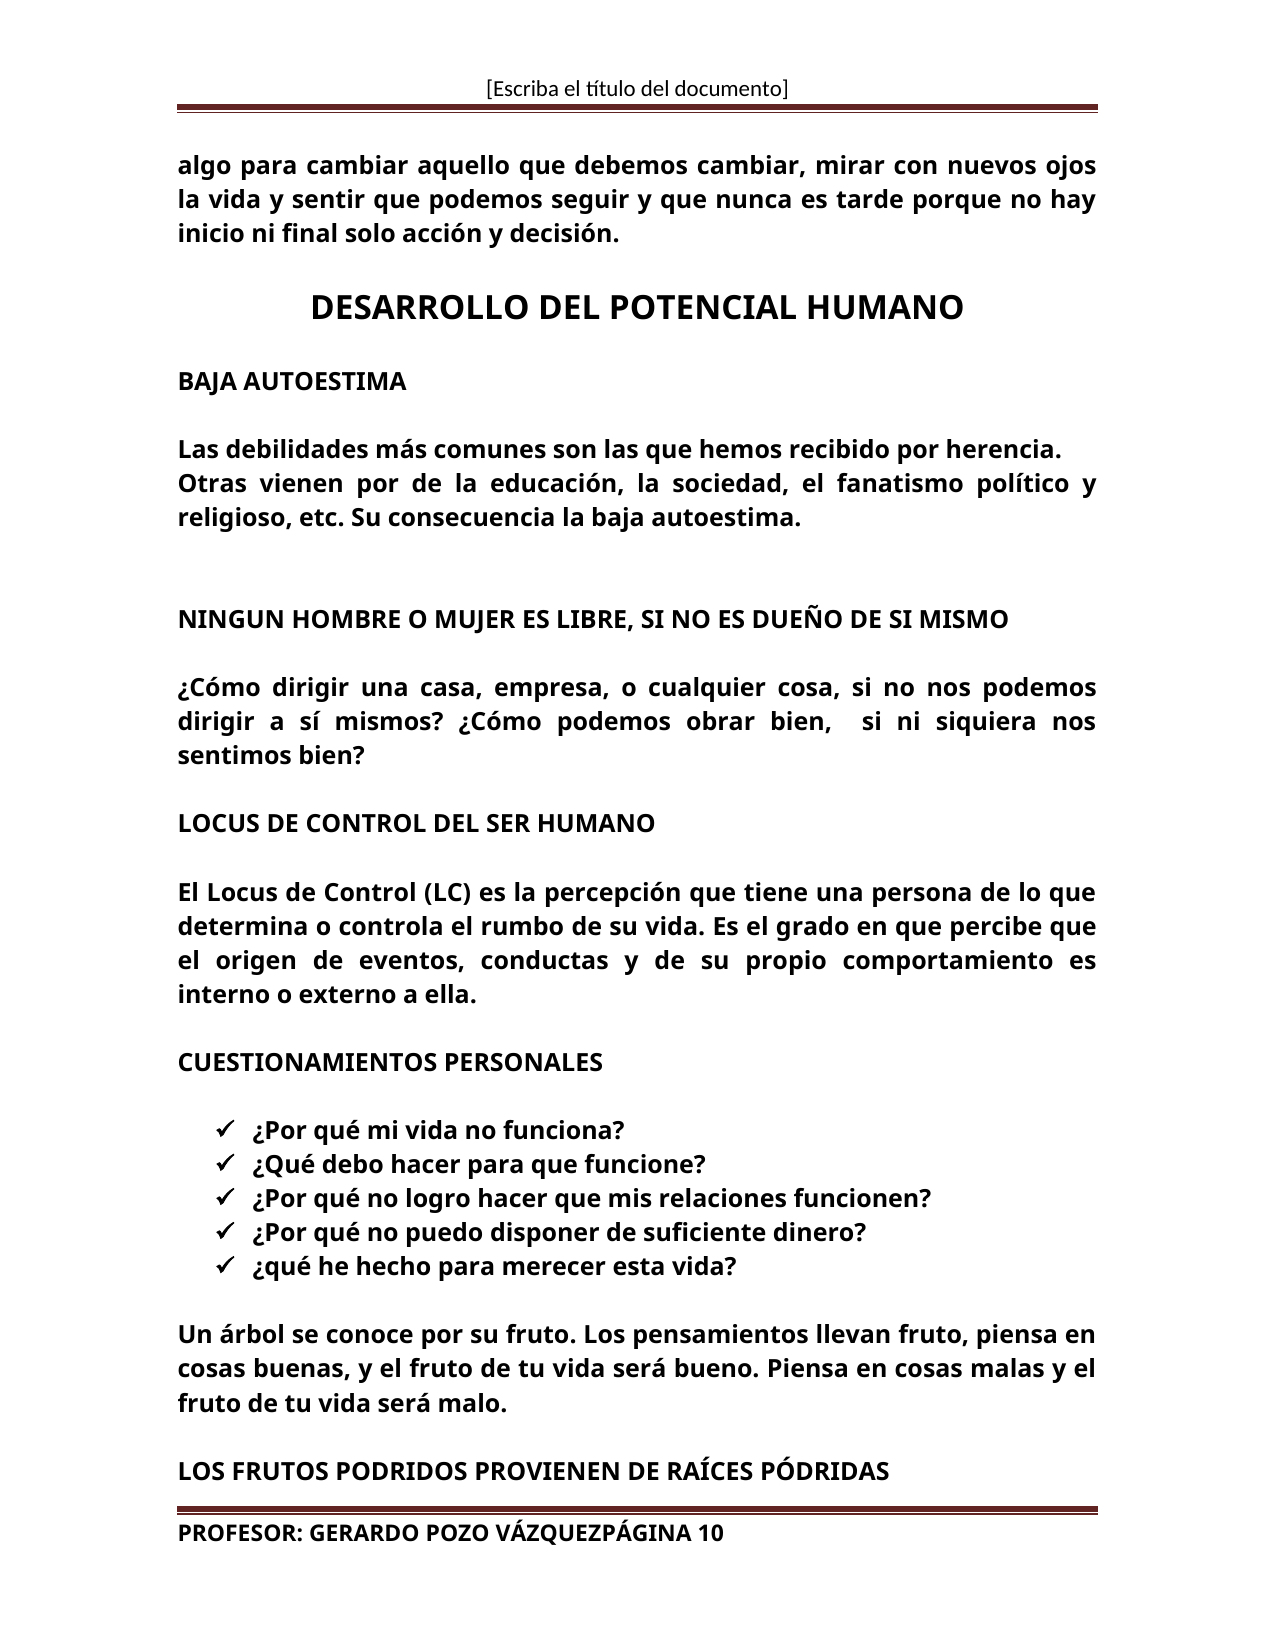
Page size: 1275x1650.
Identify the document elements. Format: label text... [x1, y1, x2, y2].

text BAJA AUTOESTIMA [177, 363, 1098, 397]
text Otras vienen por de la educación, la sociedad, el fanatismo político y religioso, etc. Su consecuencia la baja autoestima. [177, 466, 1098, 534]
list ¿Por qué no logro hacer que mis relaciones funcionen? [215, 1181, 1098, 1215]
text ¿Cómo dirigir una casa, empresa, o cualquier cosa, si no nos podemos dirigir a sí mismos? ¿Cómo podemos obrar bien, si ni siquiera nos sentimos bien? [177, 670, 1098, 772]
text Un árbol se conoce por su fruto. Los pensamientos llevan fruto, piensa en cosas buenas, y el fruto de tu vida será bueno. Piensa en cosas malas y el fruto de tu vida será malo. [177, 1317, 1098, 1419]
list ¿Por qué mi vida no funciona? [215, 1113, 1098, 1147]
text LOS FRUTOS PODRIDOS PROVIENEN DE RAÍCES PÓDRIDAS [177, 1453, 1098, 1487]
text NINGUN HOMBRE O MUJER ES LIBRE, SI NO ES DUEÑO DE SI MISMO [177, 602, 1098, 636]
list ¿qué he hecho para merecer esta vida? [215, 1249, 1098, 1283]
text DESARROLLO DEL POTENCIAL HUMANO [177, 284, 1098, 329]
list ¿Qué debo hacer para que funcione? [215, 1147, 1098, 1181]
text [177, 148, 1098, 250]
text LOCUS DE CONTROL DEL SER HUMANO [177, 806, 1098, 840]
text CUESTIONAMIENTOS PERSONALES [177, 1044, 1098, 1079]
list ¿Por qué no puedo disponer de suficiente dinero? [215, 1215, 1098, 1249]
text Las debilidades más comunes son las que hemos recibido por herencia. [177, 431, 1098, 466]
text El Locus de Control (LC) es la percepción que tiene una persona de lo que determina o controla el rumbo de su vida. Es el grado en que percibe que el origen de eventos, conductas y de su propio comportamiento es interno o externo a ella. [177, 874, 1098, 1011]
